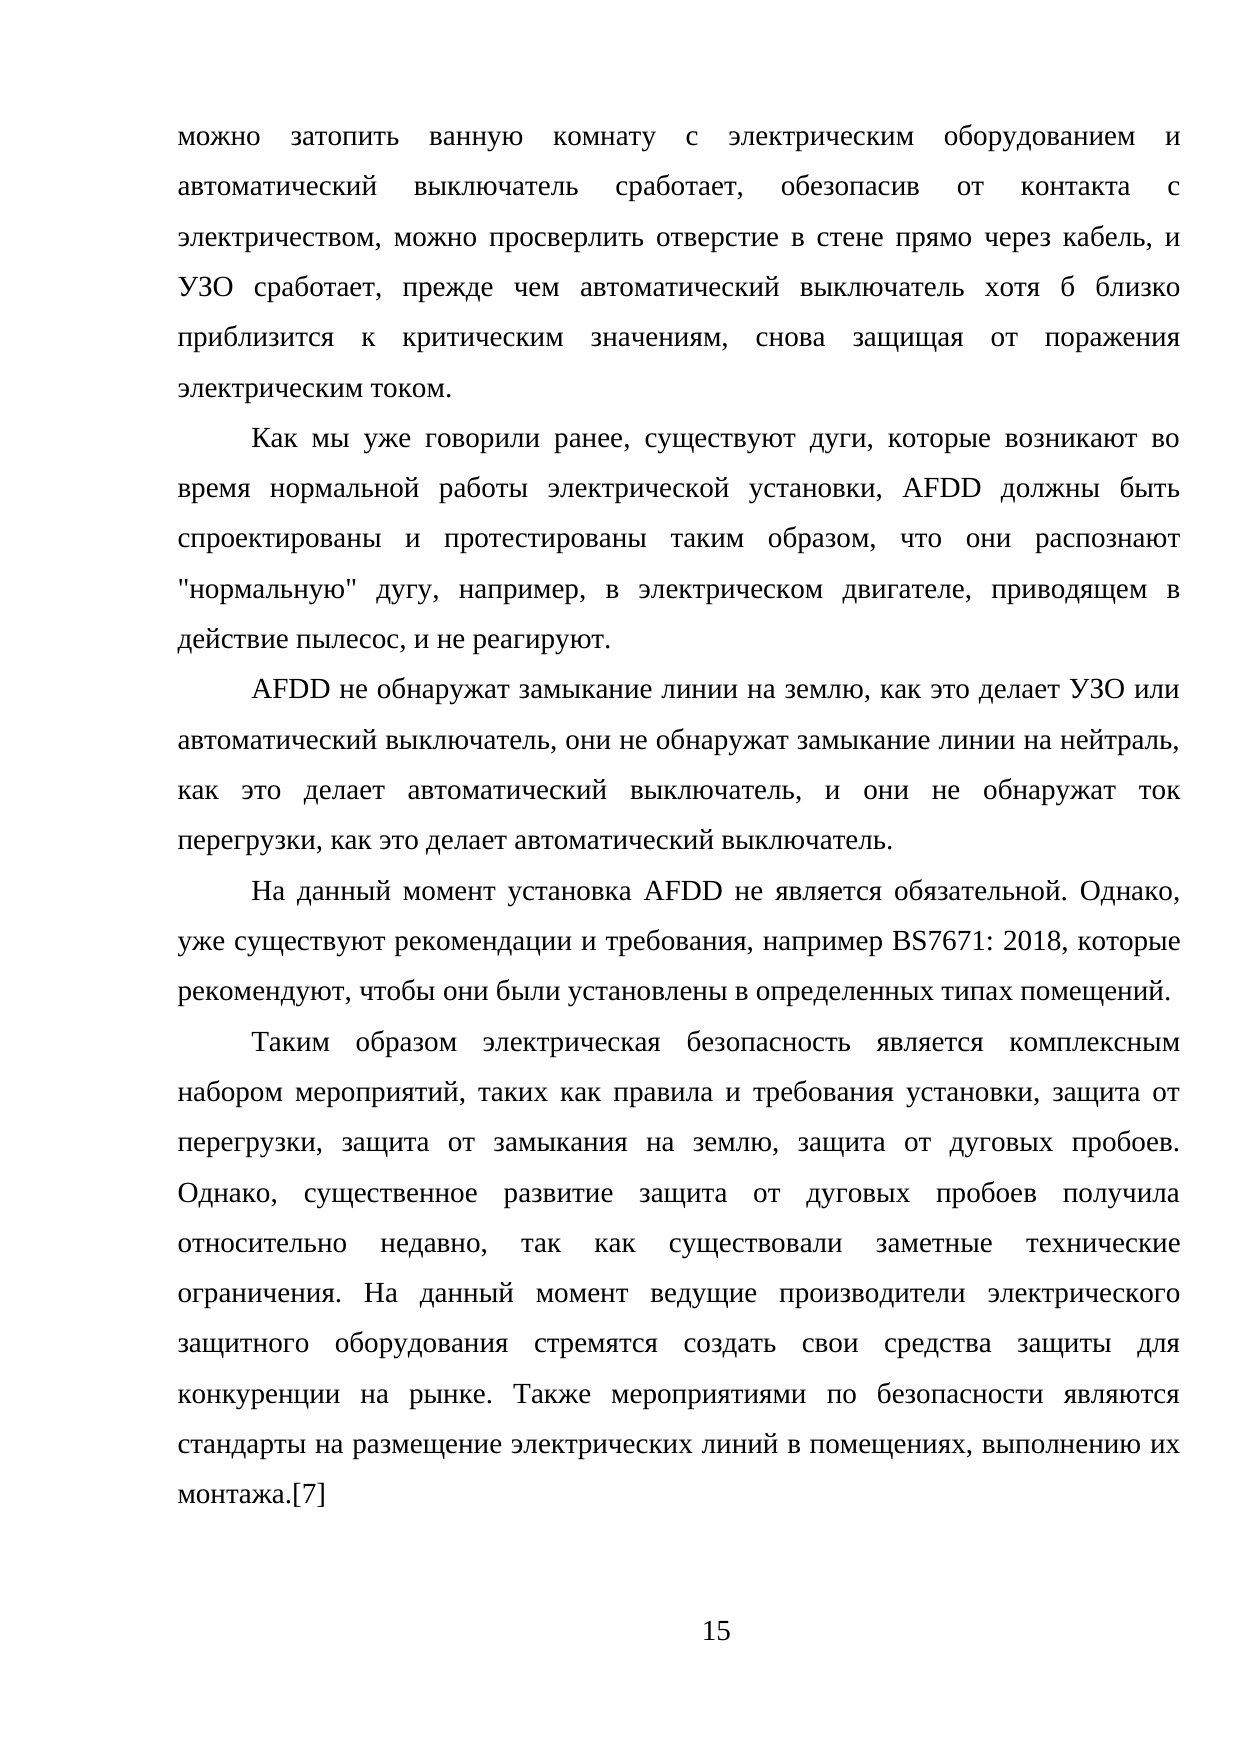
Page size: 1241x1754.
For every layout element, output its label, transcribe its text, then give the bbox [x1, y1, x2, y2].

text На данный момент установка AFDD не является обязательной. Однако, уже существуют рекомендации и требования, например BS7671: 2018, которые рекомендуют, чтобы они были установлены в определенных типах помещений. [177, 873, 1181, 1007]
text Как мы уже говорили ранее, существуют дуги, которые возникают во время нормальной работы электрической установки, AFDD должны быть спроектированы и протестированы таким образом, что они распознают "нормальную" дугу, например, в электрическом двигателе, приводящем в действие пылесос, и не реагируют. [177, 420, 1181, 655]
text AFDD не обнаружат замыкание линии на землю, как это делает УЗО или автоматический выключатель, они не обнаружат замыкание линии на нейтраль, как это делает автоматический выключатель, и они не обнаружат ток перегрузки, как это делает автоматический выключатель. [177, 672, 1181, 856]
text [177, 118, 1181, 403]
text Таким образом электрическая безопасность является комплексным набором мероприятий, таких как правила и требования установки, защита от перегрузки, защита от замыкания на землю, защита от дуговых пробоев. Однако, существенное развитие защита от дуговых пробоев получила относительно недавно, так как существовали заметные технические ограничения. На данный момент ведущие производители электрического защитного оборудования стремятся создать свои средства защиты для конкуренции на рынке. Также мероприятиями по безопасности являются стандарты на размещение электрических линий в помещениях, выполнению их монтажа.[7] [177, 1024, 1181, 1510]
